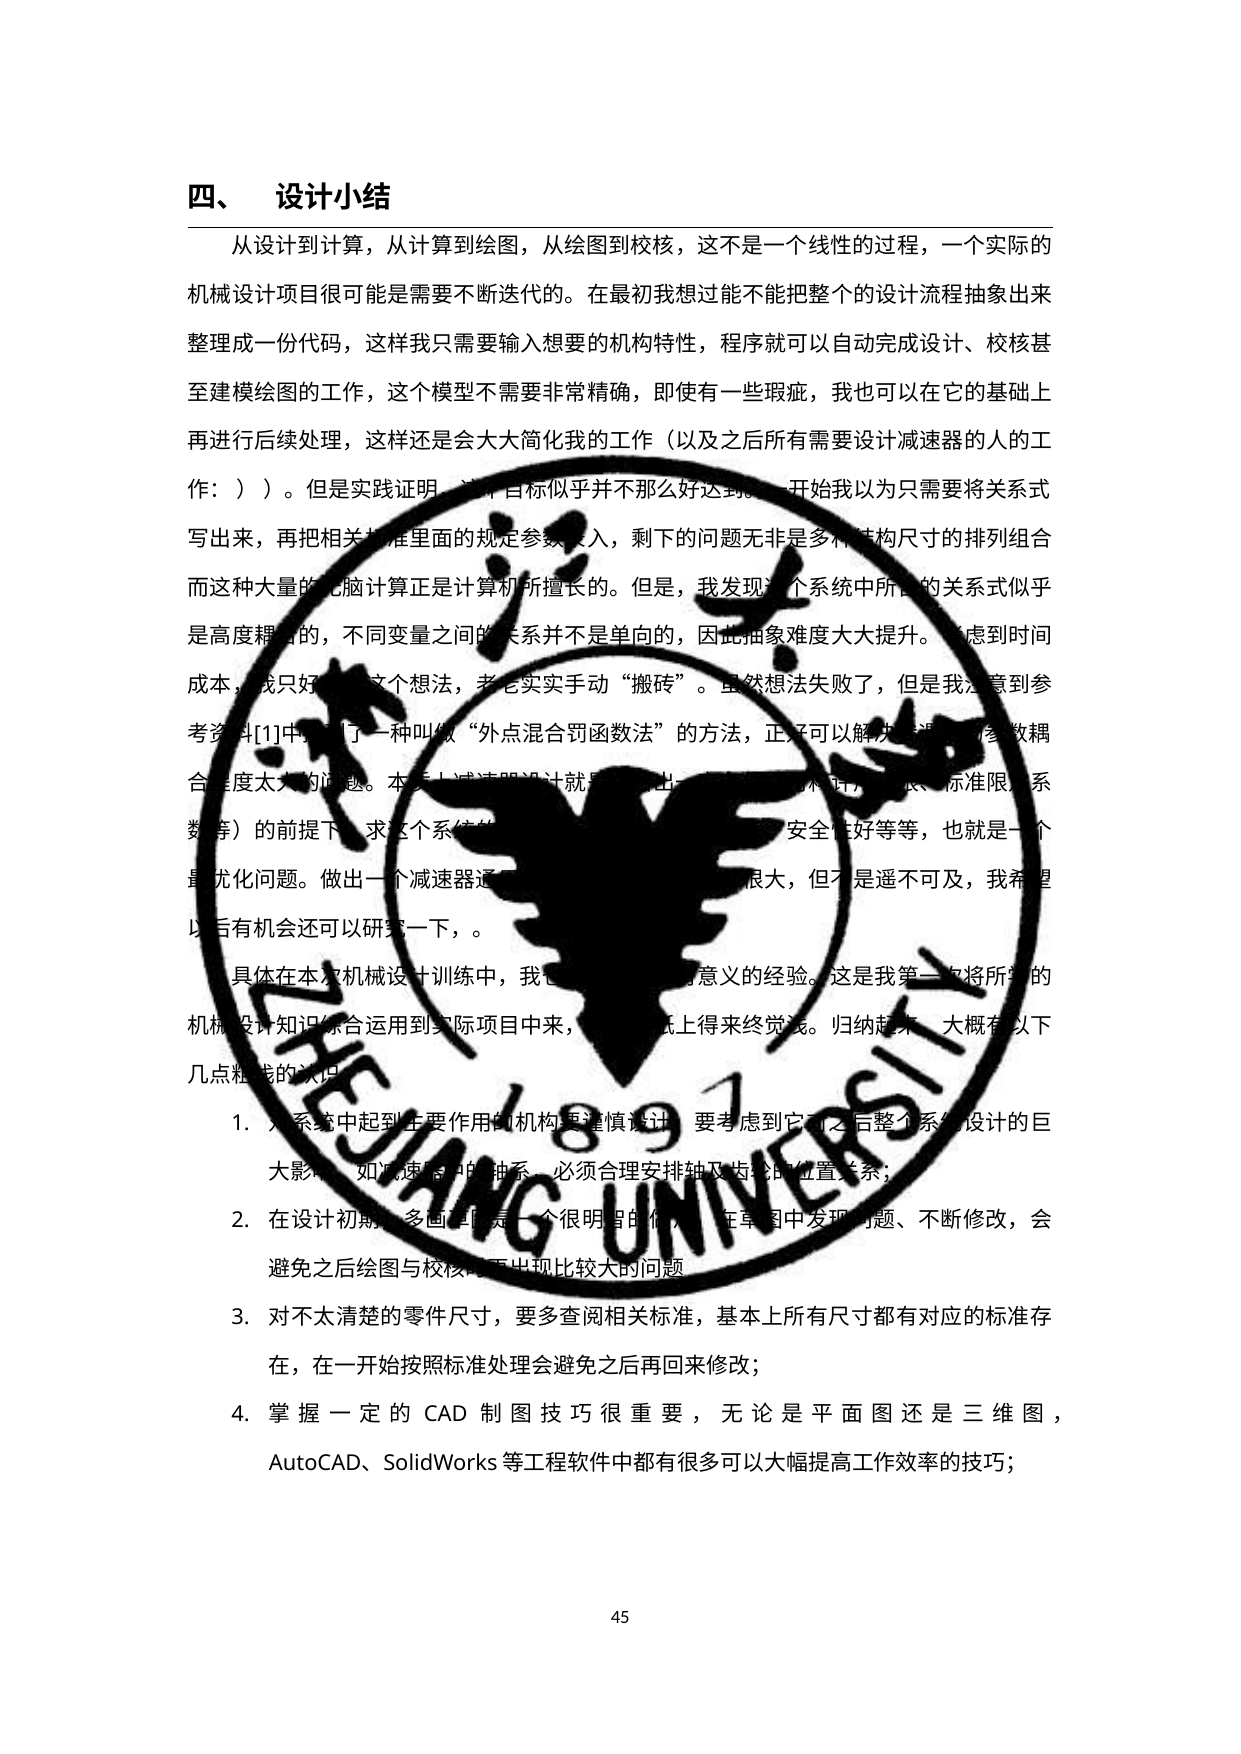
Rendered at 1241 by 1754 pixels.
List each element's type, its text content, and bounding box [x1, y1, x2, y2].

list 对不太清楚的零件尺寸，要多查阅相关标准，基本上所有尺寸都有对应的标准存在，在一开始按照标准处理会避免之后再回来修改； [231, 1299, 1053, 1380]
list 掌握一定的CAD制图技巧很重要，无论是平面图还是三维图，AutoCAD、SolidWorks等工程软件中都有很多可以大幅提高工作效率的技巧； [231, 1396, 1053, 1477]
list 设计小结 [187, 162, 1053, 228]
picture [187, 943, 1053, 959]
list 在设计初期，多画草图是一个很明智的做法，在草图中发现问题、不断修改，会避免之后绘图与校核时再出现比较大的问题 [231, 1202, 1053, 1283]
text 具体在本次机械设计训练中，我也收获了很多有意义的经验。这是我第一次将所学的机械设计知识综合运用到实际项目中来，才知道纸上得来终觉浅。归纳起来，大概有以下几点粗浅的认识： [187, 959, 1053, 1089]
text 从设计到计算，从计算到绘图，从绘图到校核，这不是一个线性的过程，一个实际的机械设计项目很可能是需要不断迭代的。在最初我想过能不能把整个的设计流程抽象出来，整理成一份代码，这样我只需要输入想要的机构特性，程序就可以自动完成设计、校核甚至建模绘图的工作，这个模型不需要非常精确，即使有一些瑕疵，我也可以在它的基础上再进行后续处理，这样还是会大大简化我的工作（以及之后所有需要设计减速器的人的工作： ） ）。但是实践证明，这个目标似乎并不那么好达到。一开始我以为只需要将关系式写出来，再把相关标准里面的规定参数录入，剩下的问题无非是多种结构尺寸的排列组合，而这种大量的无脑计算正是计算机所擅长的。但是，我发现这个系统中所含的关系式似乎是高度耦合的，不同变量之间的关系并不是单向的，因此抽象难度大大提升。考虑到时间成本，我只好放弃这个想法，老老实实手动“搬砖”。虽然想法失败了，但是我注意到参考资料[1]中提到了一种叫做“外点混合罚函数法”的方法，正好可以解决我遇到的参数耦合程度太大的问题。本质上减速器设计就是在给出一定条件（材料许用极限、标准限定系数等）的前提下，求这个系统的最优解——体积小、寿命长、安全性好等等，也就是一个最优化问题。做出一个减速器通用的设计方法，这个目标很大，但不是遥不可及，我希望以后有机会还可以研究一下，。 [187, 228, 1053, 943]
picture [187, 1089, 1053, 1310]
list 对系统中起到主要作用的机构要谨慎设计，要考虑到它对之后整个系统设计的巨大影响。如减速器中的轴系，必须合理安排轴及齿轮的位置关系； [231, 1105, 1053, 1186]
